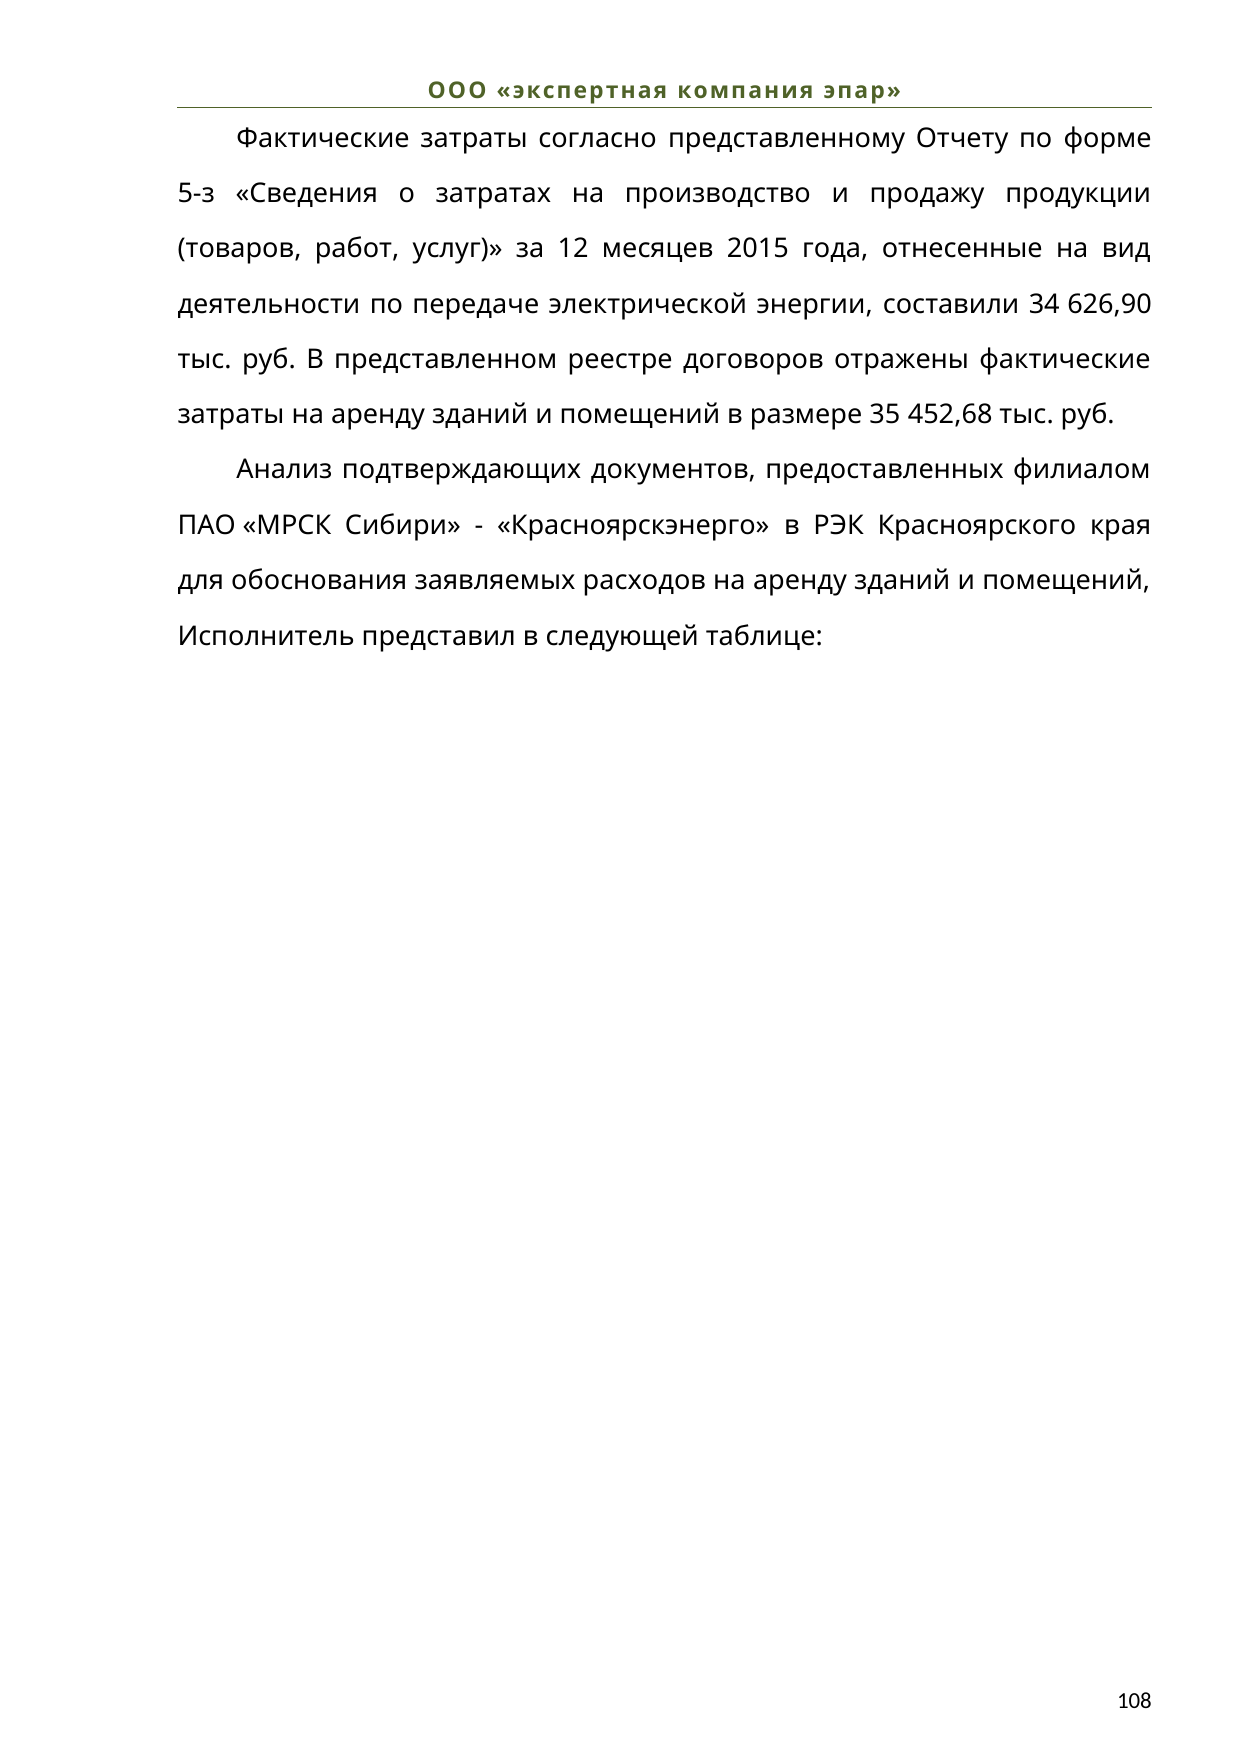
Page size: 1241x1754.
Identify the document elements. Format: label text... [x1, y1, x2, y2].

text Анализ подтверждающих документов, предоставленных филиалом ПАО «МРСК Сибири» - «Красноярскэнерго» в РЭК Красноярского края для обоснования заявляемых расходов на аренду зданий и помещений, Исполнитель представил в следующей таблице: [177, 450, 1152, 653]
text Фактические затраты согласно представленному Отчету по форме 5-з «Сведения о затратах на производство и продажу продукции (товаров, работ, услуг)» за 12 месяцев 2015 года, отнесенные на вид деятельности по передаче электрической энергии, составили 34 626,90 тыс. руб. В представленном реестре договоров отражены фактические затраты на аренду зданий и помещений в размере 35 452,68 тыс. руб. [177, 118, 1152, 432]
